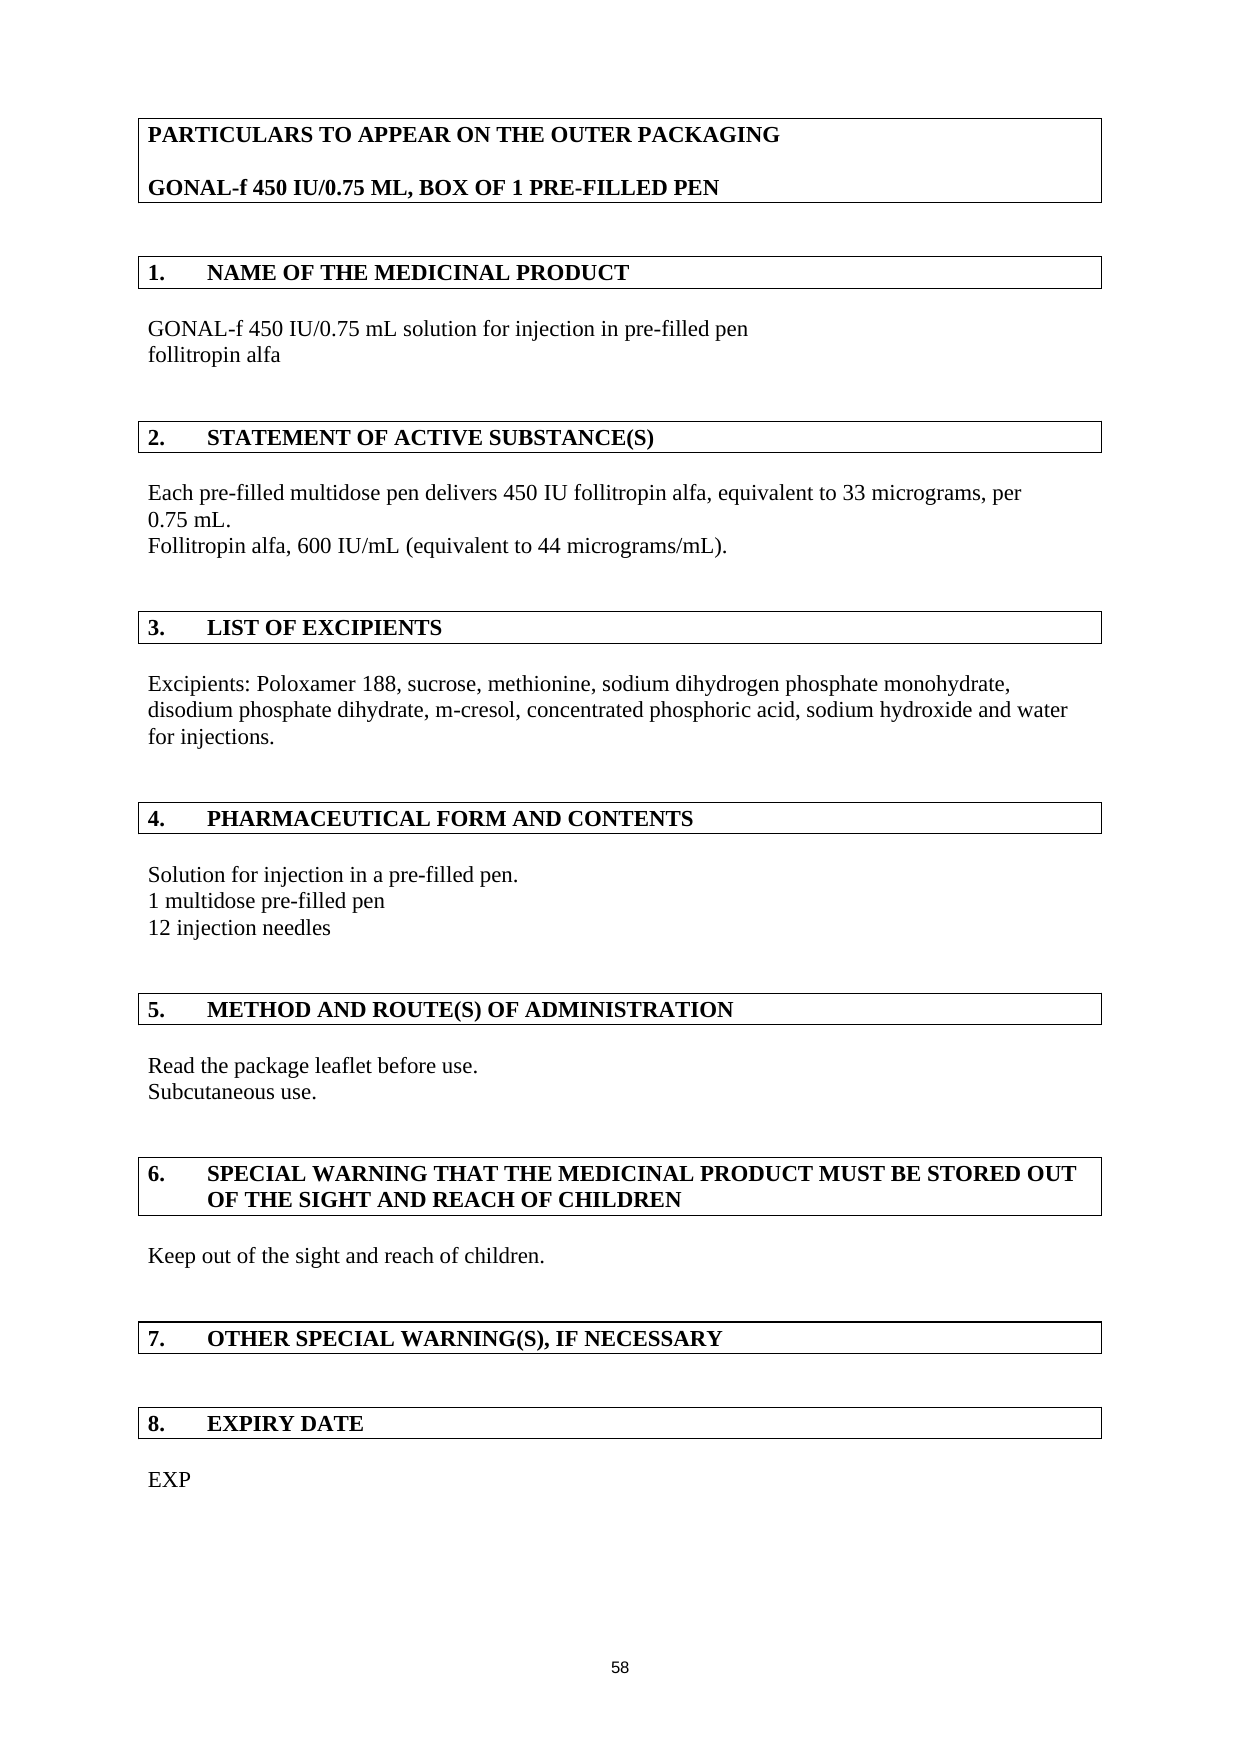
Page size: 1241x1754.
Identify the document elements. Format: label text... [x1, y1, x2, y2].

text 7. other special warning(S), IF NECESSARY [139, 1323, 1101, 1353]
text Gonal-f 450 IU/0.75 ML, BOX OF 1 pre-filled PEN [139, 171, 1101, 202]
text Keep out of the sight and reach of children. [148, 1242, 1092, 1269]
text Follitropin alfa, 600 IU/mL (equivalent to 44 micrograms/mL). [148, 532, 1092, 558]
text 12 injection needles [148, 914, 1092, 940]
text 2. statement of active substance(s) [139, 422, 1101, 452]
text PARTICULARS TO APPEAR ON THE OUTER PACKAGING [139, 119, 1101, 148]
text 6. special warning that the medicinal product must be stored out of the Sight and reach of children [139, 1158, 1101, 1215]
text Solution for injection in a pre-filled pen. [148, 861, 1092, 887]
text follitropin alfa [148, 341, 1092, 368]
text 1. name of the medicinal product [139, 257, 1101, 288]
text Excipients: Poloxamer 188, sucrose, methionine, sodium dihydrogen phosphate monohydrate, disodium phosphate dihydrate, m-cresol, concentrated phosphoric acid, sodium hydroxide and water for injections. [148, 670, 1092, 749]
text Read the package leaflet before use. [148, 1052, 1092, 1078]
text Subcutaneous use. [148, 1078, 1092, 1104]
text Each pre-filled multidose pen delivers 450 IU follitropin alfa, equivalent to 33 micrograms, per 0.75 mL. [148, 479, 1092, 532]
text GONAL-f 450 IU/0.75 mL solution for injection in pre-filled pen [148, 315, 1092, 341]
text 3. list of excipients [139, 612, 1101, 643]
text 4. pharmaceutical form and contents [139, 803, 1101, 833]
text 5. method and route(s) of administration [139, 994, 1101, 1024]
text 1 multidose pre-filled pen [148, 887, 1092, 914]
text EXP [148, 1466, 1092, 1492]
text 8. expiry date [139, 1408, 1101, 1438]
